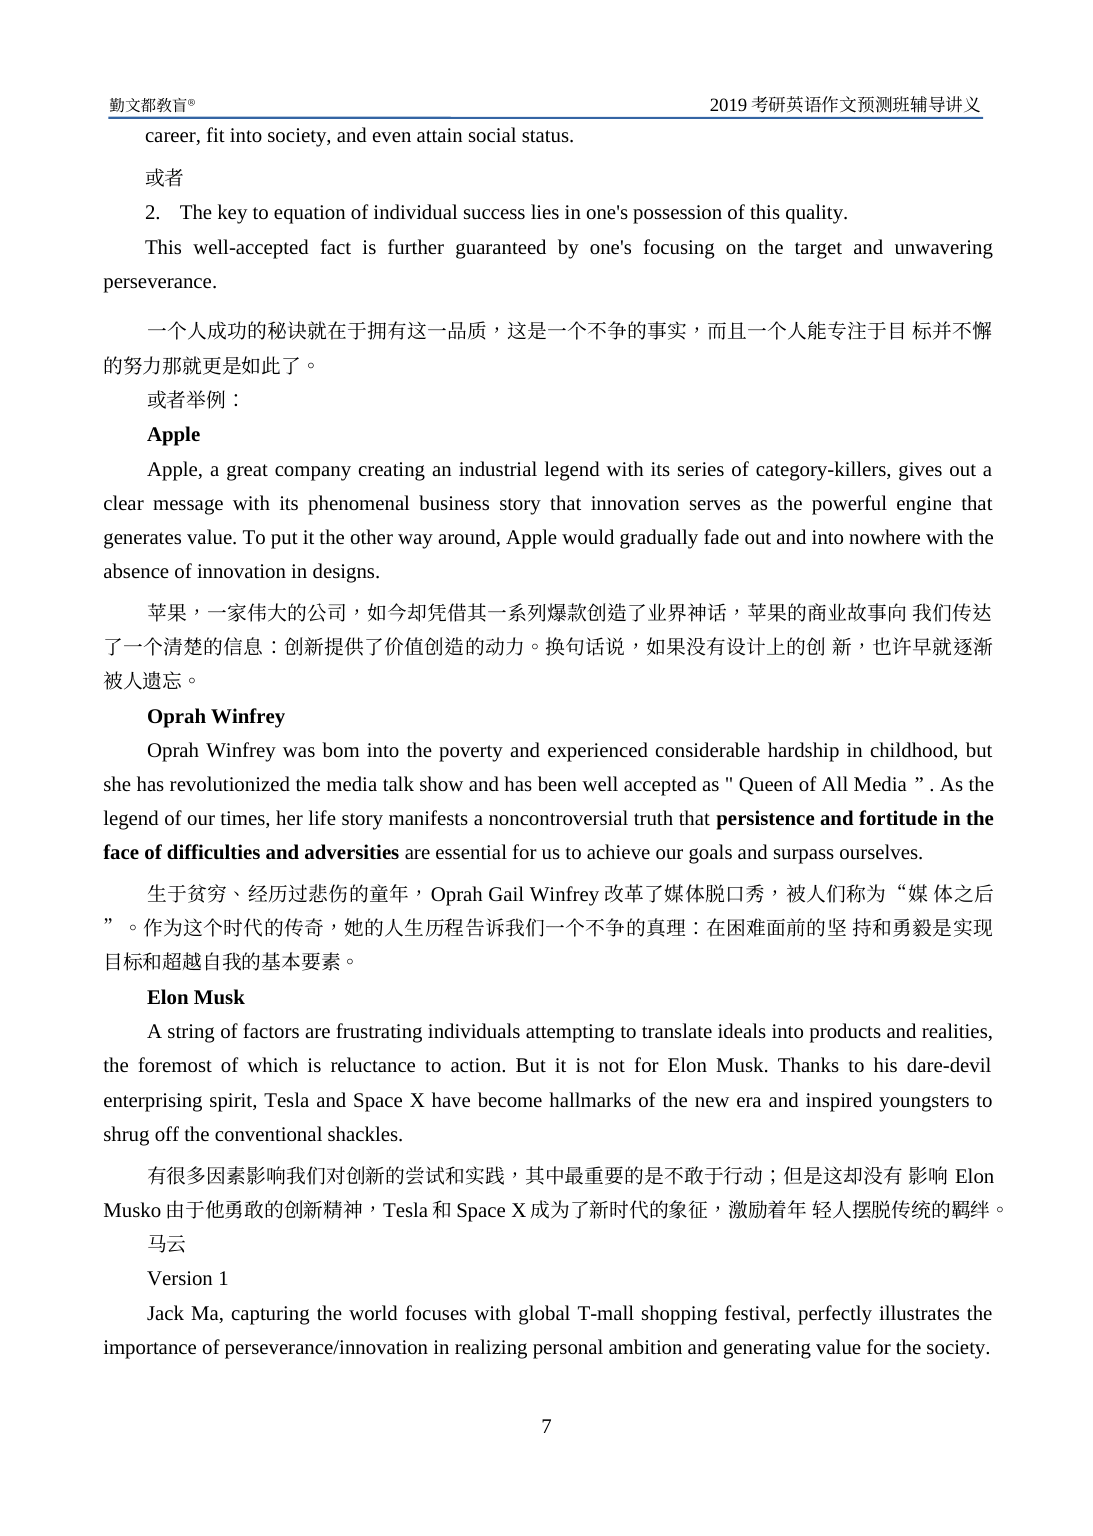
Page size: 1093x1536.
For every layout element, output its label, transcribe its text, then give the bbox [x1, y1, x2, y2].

text 马云 [103, 1224, 994, 1258]
text Apple, a great company creating an industrial legend with its series of category-killers, gives out a clear message with its phenomenal business story that innovation serves as the powerful engine that generates value. To put it the other way around, Apple would gradually fade out and into nowhere with the absence of innovation in designs. [103, 456, 994, 583]
text Jack Ma, capturing the world focuses with global T-mall shopping festival, perfectly illustrates the importance of perseverance/innovation in realizing personal ambition and generating value for the society. [103, 1301, 994, 1359]
text 苹果，一家伟大的公司，如今却凭借其一系列爆款创造了业界神话，苹果的商业故事向 我们传达了一个清楚的信息：创新提供了价值创造的动力。换句话说，如果没有设计上的创 新，也许早就逐渐被人遗忘。 [103, 593, 994, 695]
text Elon Musk [103, 985, 994, 1009]
text 一个人成功的秘诀就在于拥有这一品质，这是一个不争的事实，而且一个人能专注于目 标并不懈的努力那就更是如此了。 [103, 312, 994, 380]
text This well-accepted fact is further guaranteed by one's focusing on the target and unwavering perseverance. [103, 235, 994, 293]
text 有很多因素影响我们对创新的尝试和实践，其中最重要的是不敢于行动；但是这却没有 影响Elon Musko由于他勇敢的创新精神，Tesla和Space X成为了新时代的象征，激励着年 轻人摆脱传统的羁绊。 [103, 1156, 994, 1224]
text Oprah Winfrey [103, 704, 994, 728]
text A string of factors are frustrating individuals attempting to translate ideals into products and realities, the foremost of which is reluctance to action. But it is not for Elon Musk. Thanks to his dare-devil enterprising spirit, Tesla and Space X have become hallmarks of the new era and inspired youngsters to shrug off the conventional shackles. [103, 1019, 994, 1146]
list The key to equation of individual success lies in one's possession of this quality. [103, 200, 994, 224]
text 或者举例： [103, 380, 994, 414]
text 生于贫穷、经历过悲伤的童年，Oprah Gail Winfrey改革了媒体脱口秀，被人们称为“媒 体之后”。作为这个时代的传奇，她的人生历程告诉我们一个不争的真理：在困难面前的坚 持和勇毅是实现目标和超越自我的基本要素。 [103, 874, 994, 977]
text Oprah Winfrey was bom into the poverty and experienced considerable hardship in childhood, but she has revolutionized the media talk show and has been well accepted as " Queen of All Media ” . As the legend of our times, her life story manifests a noncontroversial truth that persistence and fortitude in the face of difficulties and adversities are essential for us to achieve our goals and surpass ourselves. [103, 738, 994, 864]
text Apple [103, 422, 994, 446]
text Version 1 [103, 1266, 994, 1290]
text 或者 [103, 158, 994, 192]
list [145, 123, 994, 147]
